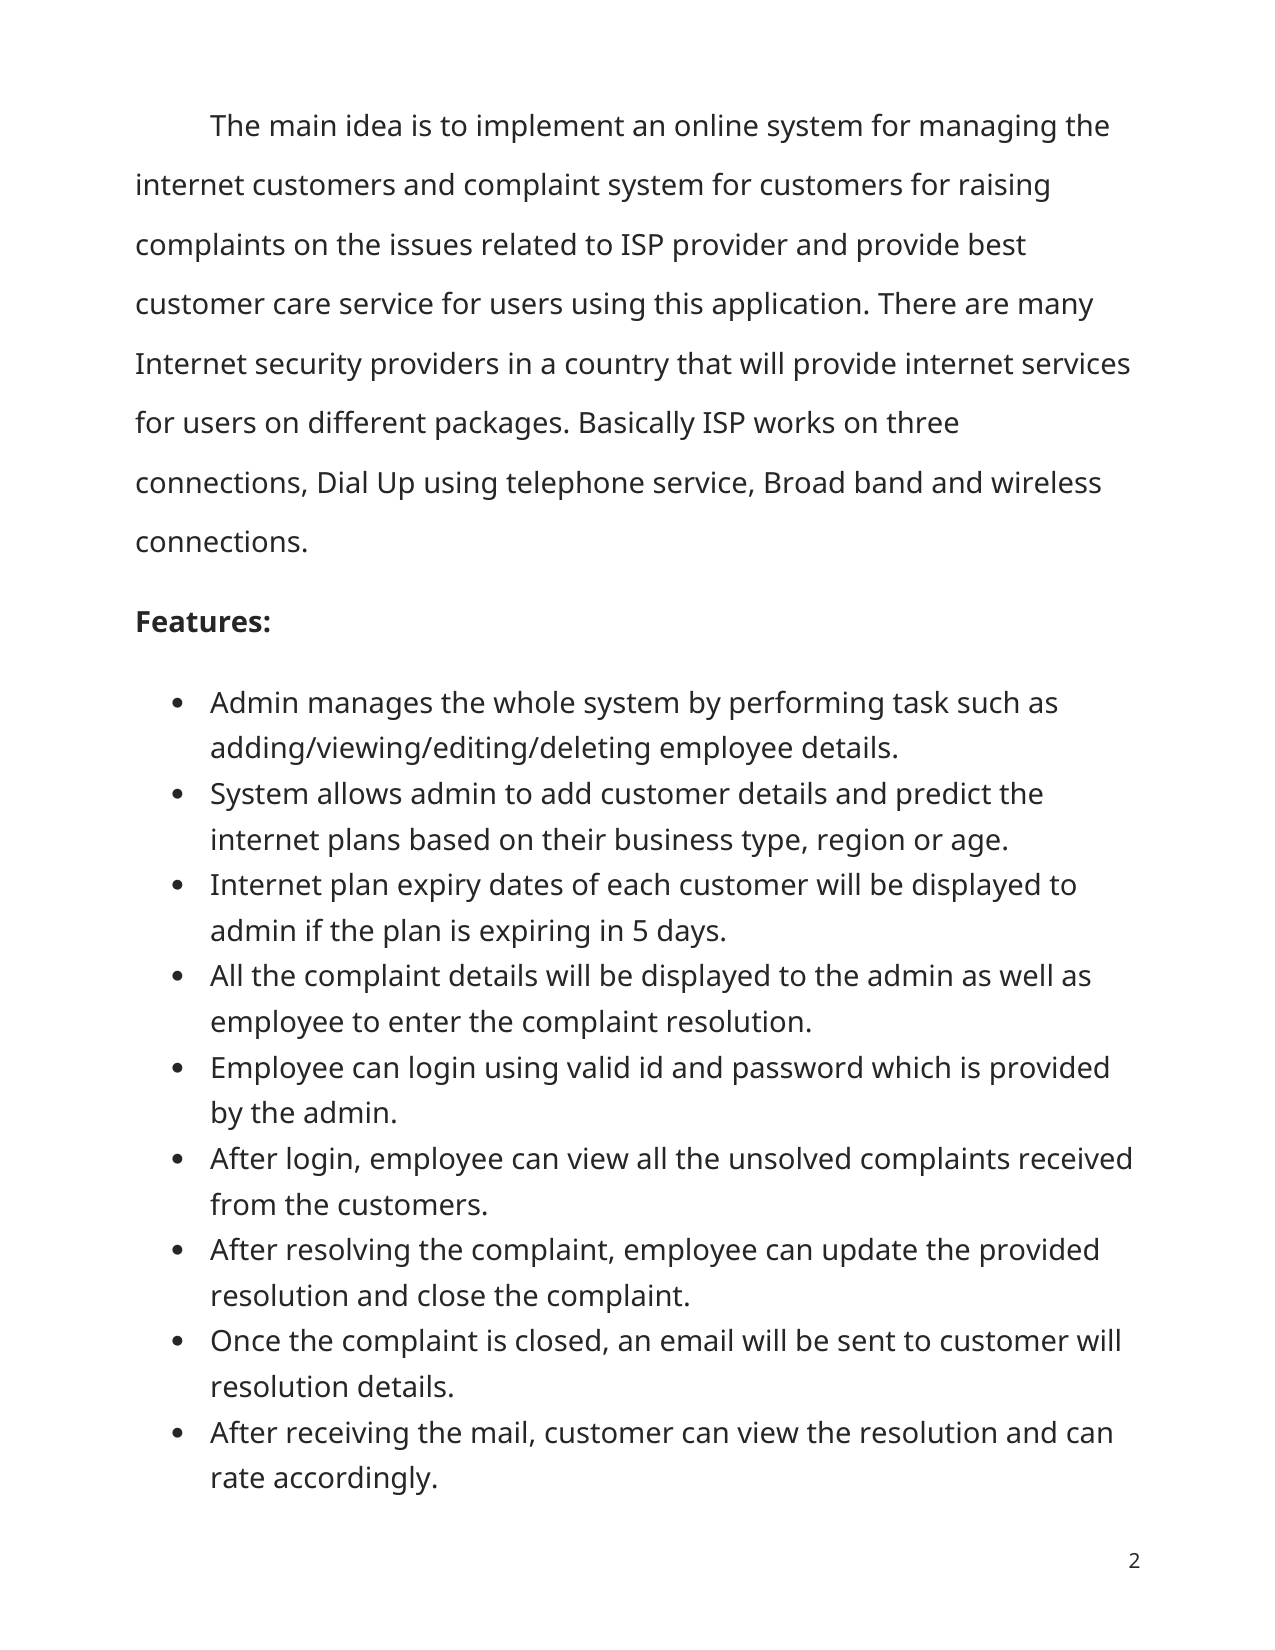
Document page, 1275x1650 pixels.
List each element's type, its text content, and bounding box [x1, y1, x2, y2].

list Once the complaint is closed, an email will be sent to customer will resolution details. [172, 1321, 1140, 1406]
list Employee can login using valid id and password which is provided by the admin. [172, 1047, 1140, 1132]
list After resolving the complaint, employee can update the provided resolution and close the complaint. [172, 1229, 1140, 1315]
text The main idea is to implement an online system for managing the internet customers and complaint system for customers for raising complaints on the issues related to ISP provider and provide best customer care service for users using this application. There are many Internet security providers in a country that will provide internet services for users on different packages. Basically ISP works on three connections, Dial Up using telephone service, Broad band and wireless connections. [135, 105, 1140, 561]
list System allows admin to add customer details and predict the internet plans based on their business type, region or age. [172, 773, 1140, 858]
list Admin manages the whole system by performing task such as adding/viewing/editing/deleting employee details. [172, 682, 1140, 767]
list All the complaint details will be displayed to the admin as well as employee to enter the complaint resolution. [172, 956, 1140, 1041]
list After receiving the mail, customer can view the resolution and can rate accordingly. [172, 1412, 1140, 1497]
list After login, employee can view all the unsolved complaints received from the customers. [172, 1138, 1140, 1223]
list Internet plan expiry dates of each customer will be displayed to admin if the plan is expiring in 5 days. [172, 864, 1140, 950]
text Features: [135, 602, 1140, 641]
